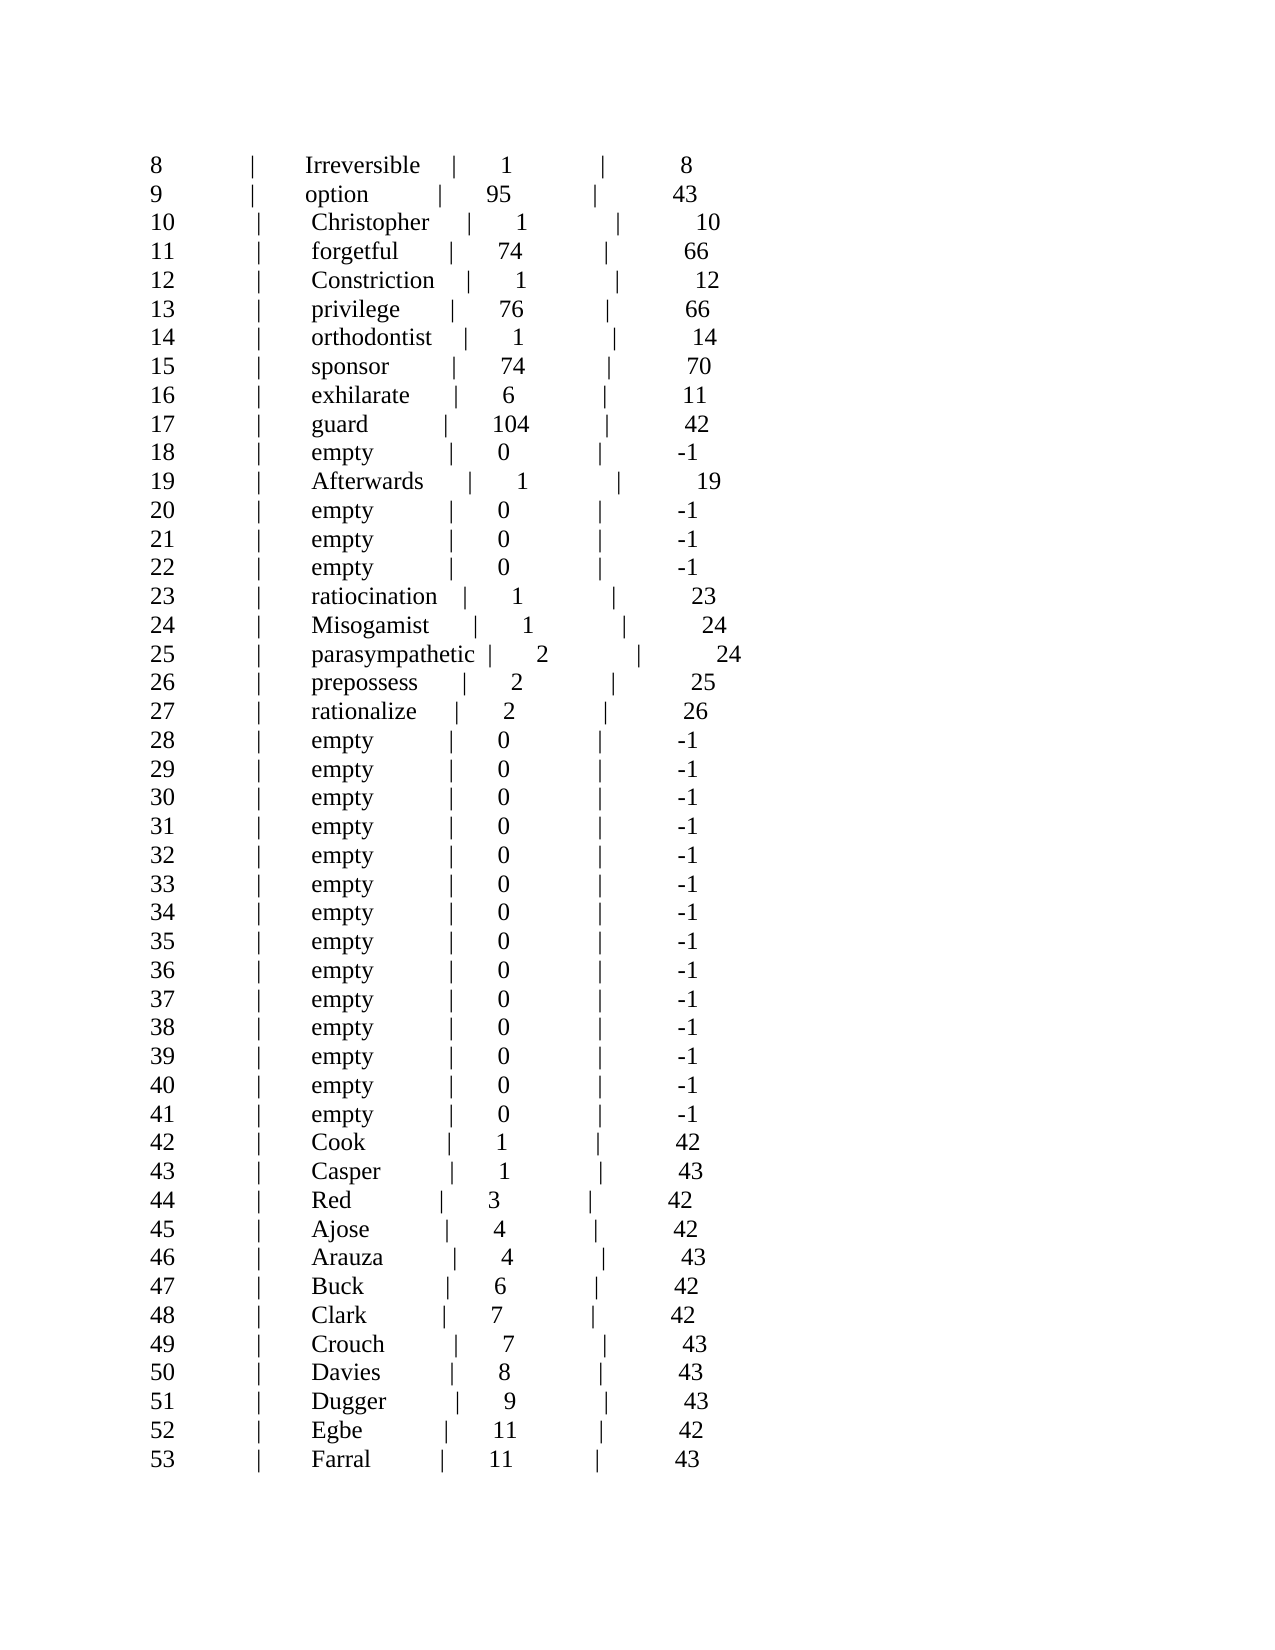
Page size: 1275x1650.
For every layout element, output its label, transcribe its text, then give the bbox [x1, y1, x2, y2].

text 45 | Ajose | 4 | 42 [150, 1214, 1125, 1242]
text 11 | forgetful | 74 | 66 [150, 236, 1125, 265]
text 36 | empty | 0 | -1 [150, 955, 1125, 984]
text 34 | empty | 0 | -1 [150, 897, 1125, 926]
text 28 | empty | 0 | -1 [150, 725, 1125, 754]
text 40 | empty | 0 | -1 [150, 1070, 1125, 1099]
text 19 | Afterwards | 1 | 19 [150, 466, 1125, 495]
text 44 | Red | 3 | 42 [150, 1185, 1125, 1214]
text 18 | empty | 0 | -1 [150, 437, 1125, 466]
text 12 | Constriction | 1 | 12 [150, 265, 1125, 294]
text 35 | empty | 0 | -1 [150, 926, 1125, 955]
text 43 | Casper | 1 | 43 [150, 1156, 1125, 1185]
text 33 | empty | 0 | -1 [150, 869, 1125, 897]
text 21 | empty | 0 | -1 [150, 524, 1125, 552]
text 8 | Irreversible | 1 | 8 [150, 150, 1125, 179]
text 42 | Cook | 1 | 42 [150, 1127, 1125, 1156]
text 41 | empty | 0 | -1 [150, 1099, 1125, 1127]
text 49 | Crouch | 7 | 43 [150, 1329, 1125, 1357]
text 20 | empty | 0 | -1 [150, 495, 1125, 524]
text 53 | Farral | 11 | 43 [150, 1444, 1125, 1472]
text 22 | empty | 0 | -1 [150, 552, 1125, 581]
text 30 | empty | 0 | -1 [150, 782, 1125, 811]
text 26 | prepossess | 2 | 25 [150, 667, 1125, 696]
text 10 | Christopher | 1 | 10 [150, 207, 1125, 236]
text 13 | privilege | 76 | 66 [150, 294, 1125, 322]
text 37 | empty | 0 | -1 [150, 984, 1125, 1012]
text 39 | empty | 0 | -1 [150, 1041, 1125, 1070]
text 50 | Davies | 8 | 43 [150, 1357, 1125, 1386]
text 29 | empty | 0 | -1 [150, 754, 1125, 782]
text 14 | orthodontist | 1 | 14 [150, 322, 1125, 351]
text 17 | guard | 104 | 42 [150, 409, 1125, 437]
text 9 | option | 95 | 43 [150, 179, 1125, 207]
text 23 | ratiocination | 1 | 23 [150, 581, 1125, 610]
text 16 | exhilarate | 6 | 11 [150, 380, 1125, 409]
text 31 | empty | 0 | -1 [150, 811, 1125, 840]
text 46 | Arauza | 4 | 43 [150, 1242, 1125, 1271]
text 52 | Egbe | 11 | 42 [150, 1415, 1125, 1444]
text 27 | rationalize | 2 | 26 [150, 696, 1125, 725]
text 24 | Misogamist | 1 | 24 [150, 610, 1125, 639]
text 32 | empty | 0 | -1 [150, 840, 1125, 869]
text 25 | parasympathetic | 2 | 24 [150, 639, 1125, 667]
text 48 | Clark | 7 | 42 [150, 1300, 1125, 1329]
text 38 | empty | 0 | -1 [150, 1012, 1125, 1041]
text 15 | sponsor | 74 | 70 [150, 351, 1125, 380]
text 51 | Dugger | 9 | 43 [150, 1386, 1125, 1415]
text 47 | Buck | 6 | 42 [150, 1271, 1125, 1300]
